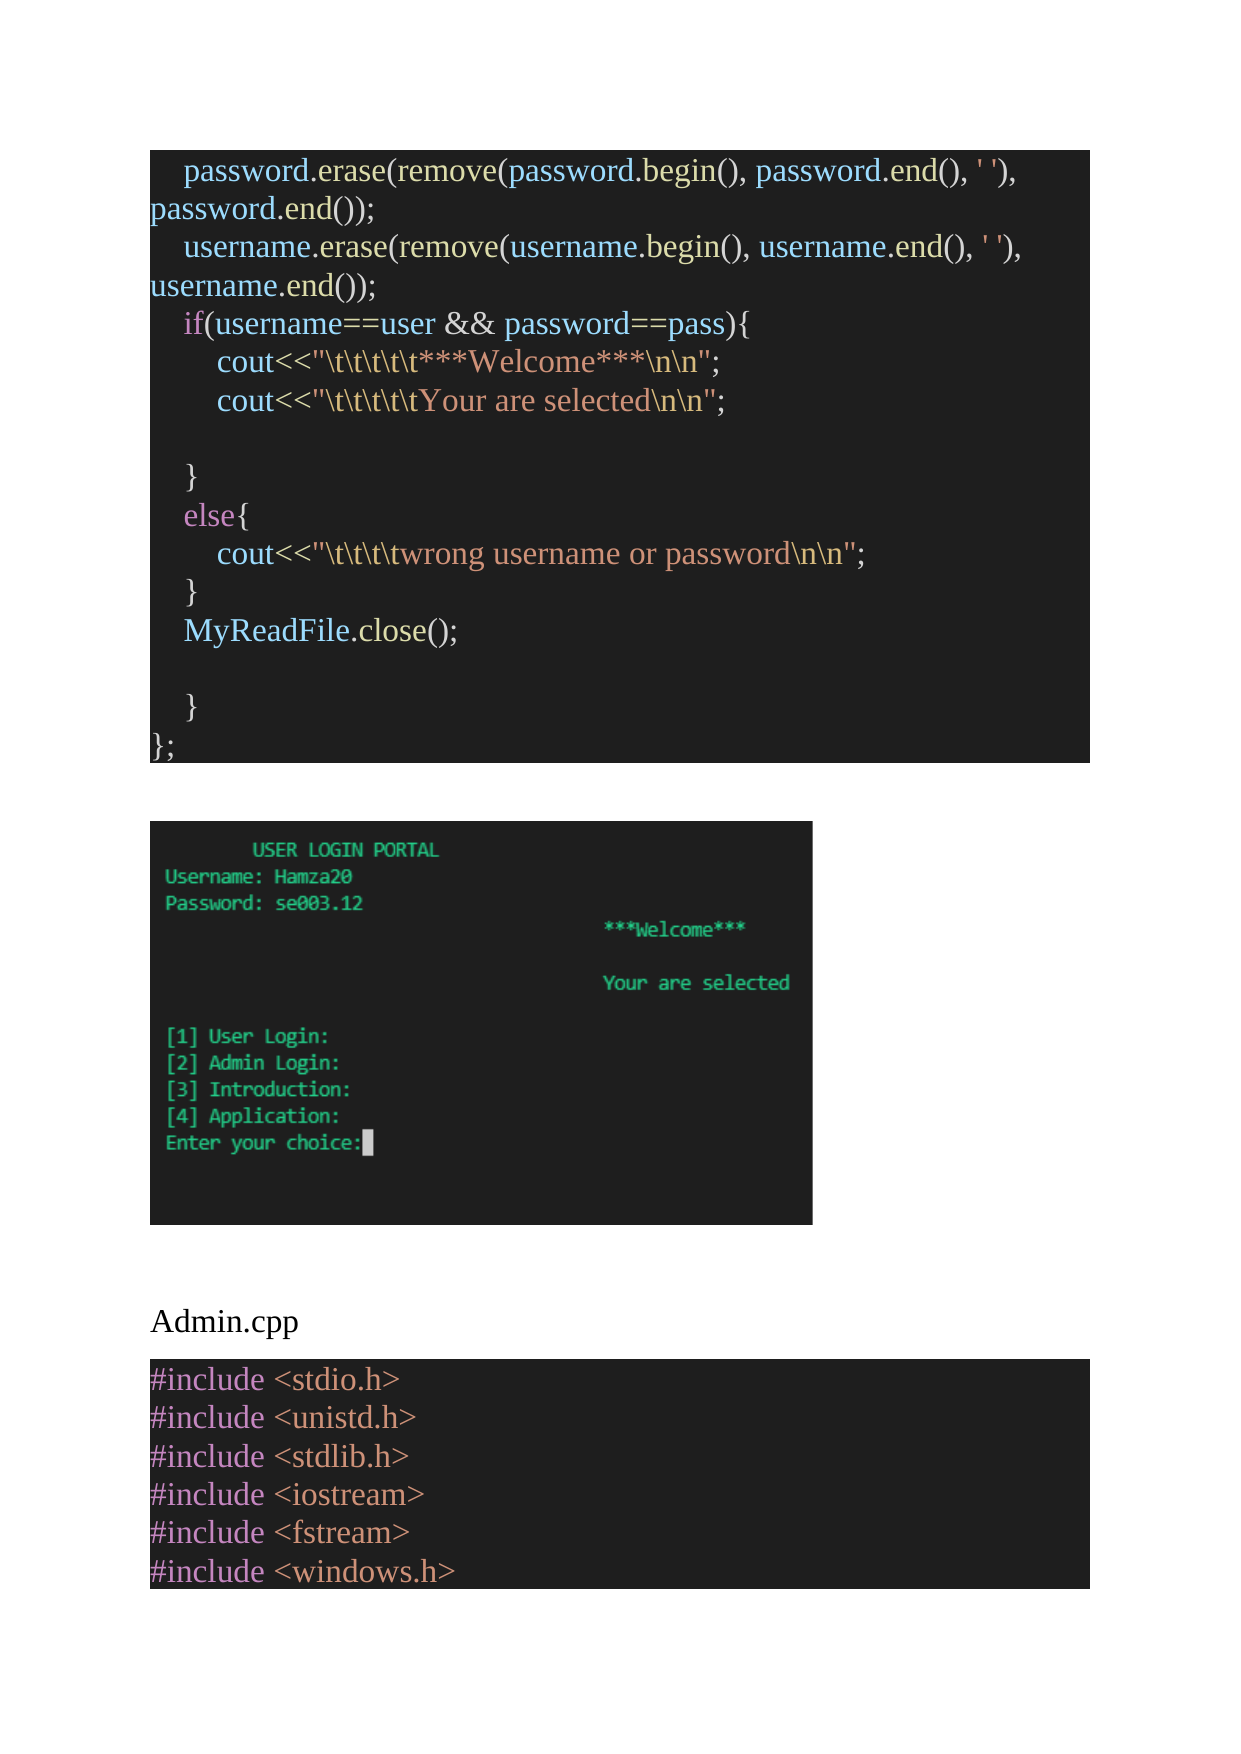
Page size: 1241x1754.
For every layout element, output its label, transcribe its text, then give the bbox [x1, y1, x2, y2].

text cout<<"\t\t\t\t\tYour are selected\n\n"; [150, 380, 1090, 418]
text username.erase(remove(username.begin(), username.end(), ' '), username.end()); [150, 227, 1090, 303]
text #include <unistd.h> [150, 1398, 1090, 1436]
text } [150, 687, 1090, 725]
text if(username==user && password==pass){ [150, 303, 1090, 342]
text Admin.cpp [150, 1301, 1090, 1340]
text cout<<"\t\t\t\twrong username or password\n\n"; [150, 533, 1090, 572]
text #include <windows.h> [150, 1551, 1090, 1589]
text MyReadFile.close(); [150, 610, 1090, 648]
text #include <fstream> [150, 1513, 1090, 1551]
text #include <stdio.h> [150, 1359, 1090, 1398]
text #include <stdlib.h> [150, 1436, 1090, 1474]
text } [150, 572, 1090, 610]
text } [150, 457, 1090, 495]
text else{ [150, 495, 1090, 533]
picture [150, 821, 813, 1225]
text }; [150, 725, 1090, 763]
text password.erase(remove(password.begin(), password.end(), ' '), password.end()); [150, 150, 1090, 227]
text cout<<"\t\t\t\t\t***Welcome***\n\n"; [150, 342, 1090, 380]
text #include <iostream> [150, 1474, 1090, 1513]
